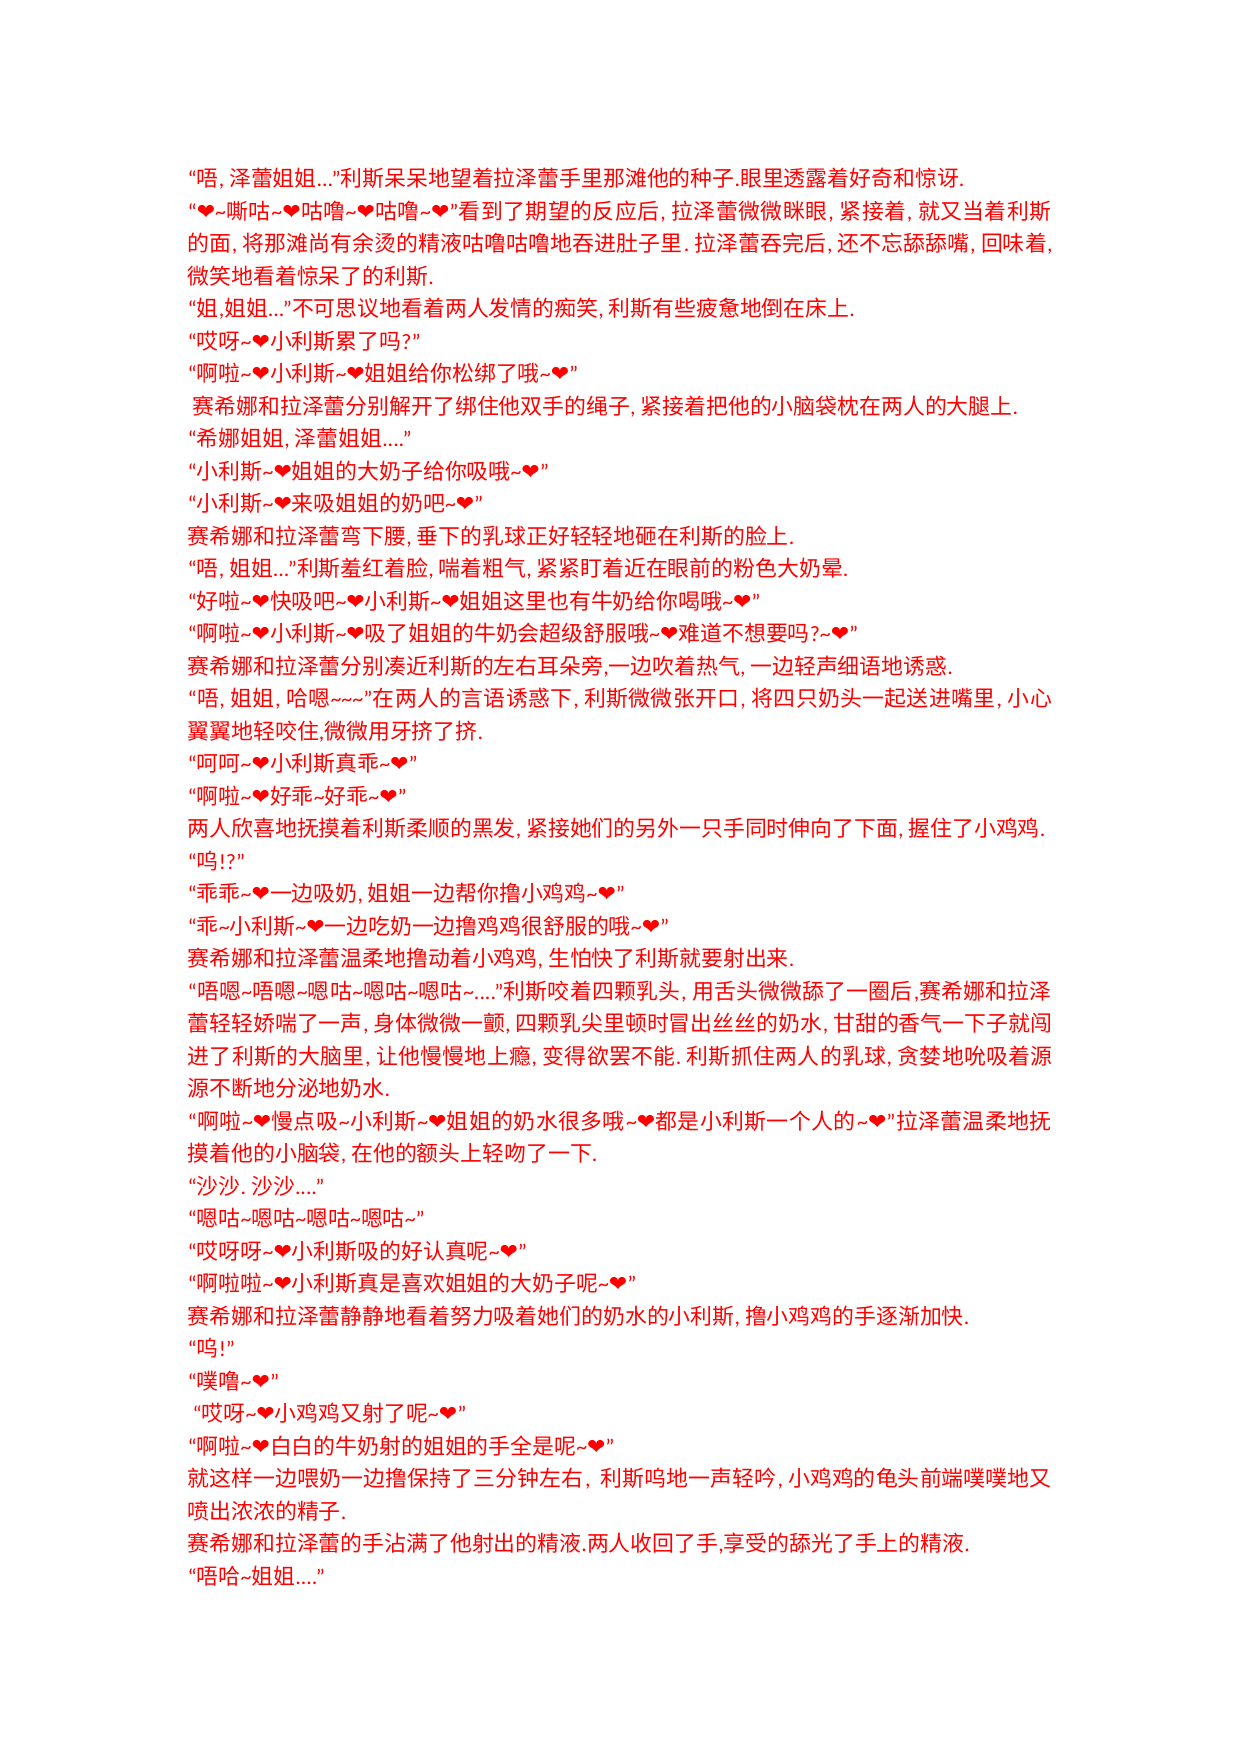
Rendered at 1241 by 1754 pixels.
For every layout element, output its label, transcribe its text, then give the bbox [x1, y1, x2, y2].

text “噗噜~❤” [187, 1364, 1053, 1397]
text “唔嗯~唔嗯~嗯咕~嗯咕~嗯咕~....”利斯咬着四颗乳头, 用舌头微微舔了一圈后,赛希娜和拉泽蕾轻轻娇喘了一声, 身体微微一颤, 四颗乳尖里顿时冒出丝丝的奶水, 甘甜的香气一下子就闯进了利斯的大脑里, 让他慢慢地上瘾, 变得欲罢不能. 利斯抓住两人的乳球, 贪婪地吮吸着源源不断地分泌地奶水. [187, 974, 1053, 1104]
text “啊啦~❤小利斯~❤吸了姐姐的牛奶会超级舒服哦~❤难道不想要吗?~❤” [187, 617, 1053, 649]
text “乖乖~❤一边吸奶, 姐姐一边帮你撸小鸡鸡~❤” [187, 877, 1053, 909]
text “唔, 姐姐...”利斯羞红着脸, 喘着粗气, 紧紧盯着近在眼前的粉色大奶晕. [187, 552, 1053, 584]
text “啊啦~❤小利斯~❤姐姐给你松绑了哦~❤” [187, 357, 1053, 389]
text “哎呀呀~❤小利斯吸的好认真呢~❤” [187, 1234, 1053, 1267]
text “哎呀~❤小利斯累了吗?” [187, 324, 1053, 357]
text “啊啦~❤慢点吸~小利斯~❤姐姐的奶水很多哦~❤都是小利斯一个人的~❤”拉泽蕾温柔地抚摸着他的小脑袋, 在他的额头上轻吻了一下. [187, 1104, 1053, 1169]
text “姐,姐姐...”不可思议地看着两人发情的痴笑, 利斯有些疲惫地倒在床上. [187, 292, 1053, 324]
text “呵呵~❤小利斯真乖~❤” [187, 747, 1053, 779]
text “沙沙. 沙沙....” [187, 1169, 1053, 1202]
text 赛希娜和拉泽蕾分别凑近利斯的左右耳朵旁,一边吹着热气, 一边轻声细语地诱惑. [187, 649, 1053, 682]
text “啊啦~❤好乖~好乖~❤” [187, 779, 1053, 812]
text “❤~嘶咕~❤咕噜~❤咕噜~❤”看到了期望的反应后, 拉泽蕾微微眯眼, 紧接着, 就又当着利斯的面, 将那滩尚有余烫的精液咕噜咕噜地吞进肚子里. 拉泽蕾吞完后, 还不忘舔舔嘴, 回味着,微笑地看着惊呆了的利斯. [187, 194, 1053, 292]
text “希娜姐姐, 泽蕾姐姐....” [187, 422, 1053, 454]
text “嗯咕~嗯咕~嗯咕~嗯咕~” [187, 1202, 1053, 1234]
text 赛希娜和拉泽蕾静静地看着努力吸着她们的奶水的小利斯, 撸小鸡鸡的手逐渐加快. [187, 1299, 1053, 1332]
text 就这样一边喂奶一边撸保持了三分钟左右, 利斯呜地一声轻吟, 小鸡鸡的龟头前端噗噗地又喷出浓浓的精子. [187, 1462, 1053, 1527]
text “唔, 姐姐, 哈嗯~~~”在两人的言语诱惑下, 利斯微微张开口, 将四只奶头一起送进嘴里, 小心翼翼地轻咬住,微微用牙挤了挤. [187, 682, 1053, 747]
text “哎呀~❤小鸡鸡又射了呢~❤” [187, 1397, 1053, 1429]
text 赛希娜和拉泽蕾温柔地撸动着小鸡鸡, 生怕快了利斯就要射出来. [187, 942, 1053, 974]
text “好啦~❤快吸吧~❤小利斯~❤姐姐这里也有牛奶给你喝哦~❤” [187, 584, 1053, 617]
text “唔哈~姐姐....” [187, 1559, 1053, 1592]
text “小利斯~❤姐姐的大奶子给你吸哦~❤” [187, 454, 1053, 487]
text “啊啦~❤白白的牛奶射的姐姐的手全是呢~❤” [187, 1429, 1053, 1462]
text “唔, 泽蕾姐姐...”利斯呆呆地望着拉泽蕾手里那滩他的种子.眼里透露着好奇和惊讶. [187, 162, 1053, 194]
text “呜!?” [187, 844, 1053, 877]
text “小利斯~❤来吸姐姐的奶吧~❤” [187, 487, 1053, 519]
text 赛希娜和拉泽蕾分别解开了绑住他双手的绳子, 紧接着把他的小脑袋枕在两人的大腿上. [187, 389, 1053, 422]
text 赛希娜和拉泽蕾的手沾满了他射出的精液.两人收回了手,享受的舔光了手上的精液. [187, 1527, 1053, 1559]
text 两人欣喜地抚摸着利斯柔顺的黑发, 紧接她们的另外一只手同时伸向了下面, 握住了小鸡鸡. [187, 812, 1053, 844]
text “乖~小利斯~❤一边吃奶一边撸鸡鸡很舒服的哦~❤” [187, 909, 1053, 942]
text “呜!” [187, 1332, 1053, 1364]
text 赛希娜和拉泽蕾弯下腰, 垂下的乳球正好轻轻地砸在利斯的脸上. [187, 519, 1053, 552]
text “啊啦啦~❤小利斯真是喜欢姐姐的大奶子呢~❤” [187, 1267, 1053, 1299]
